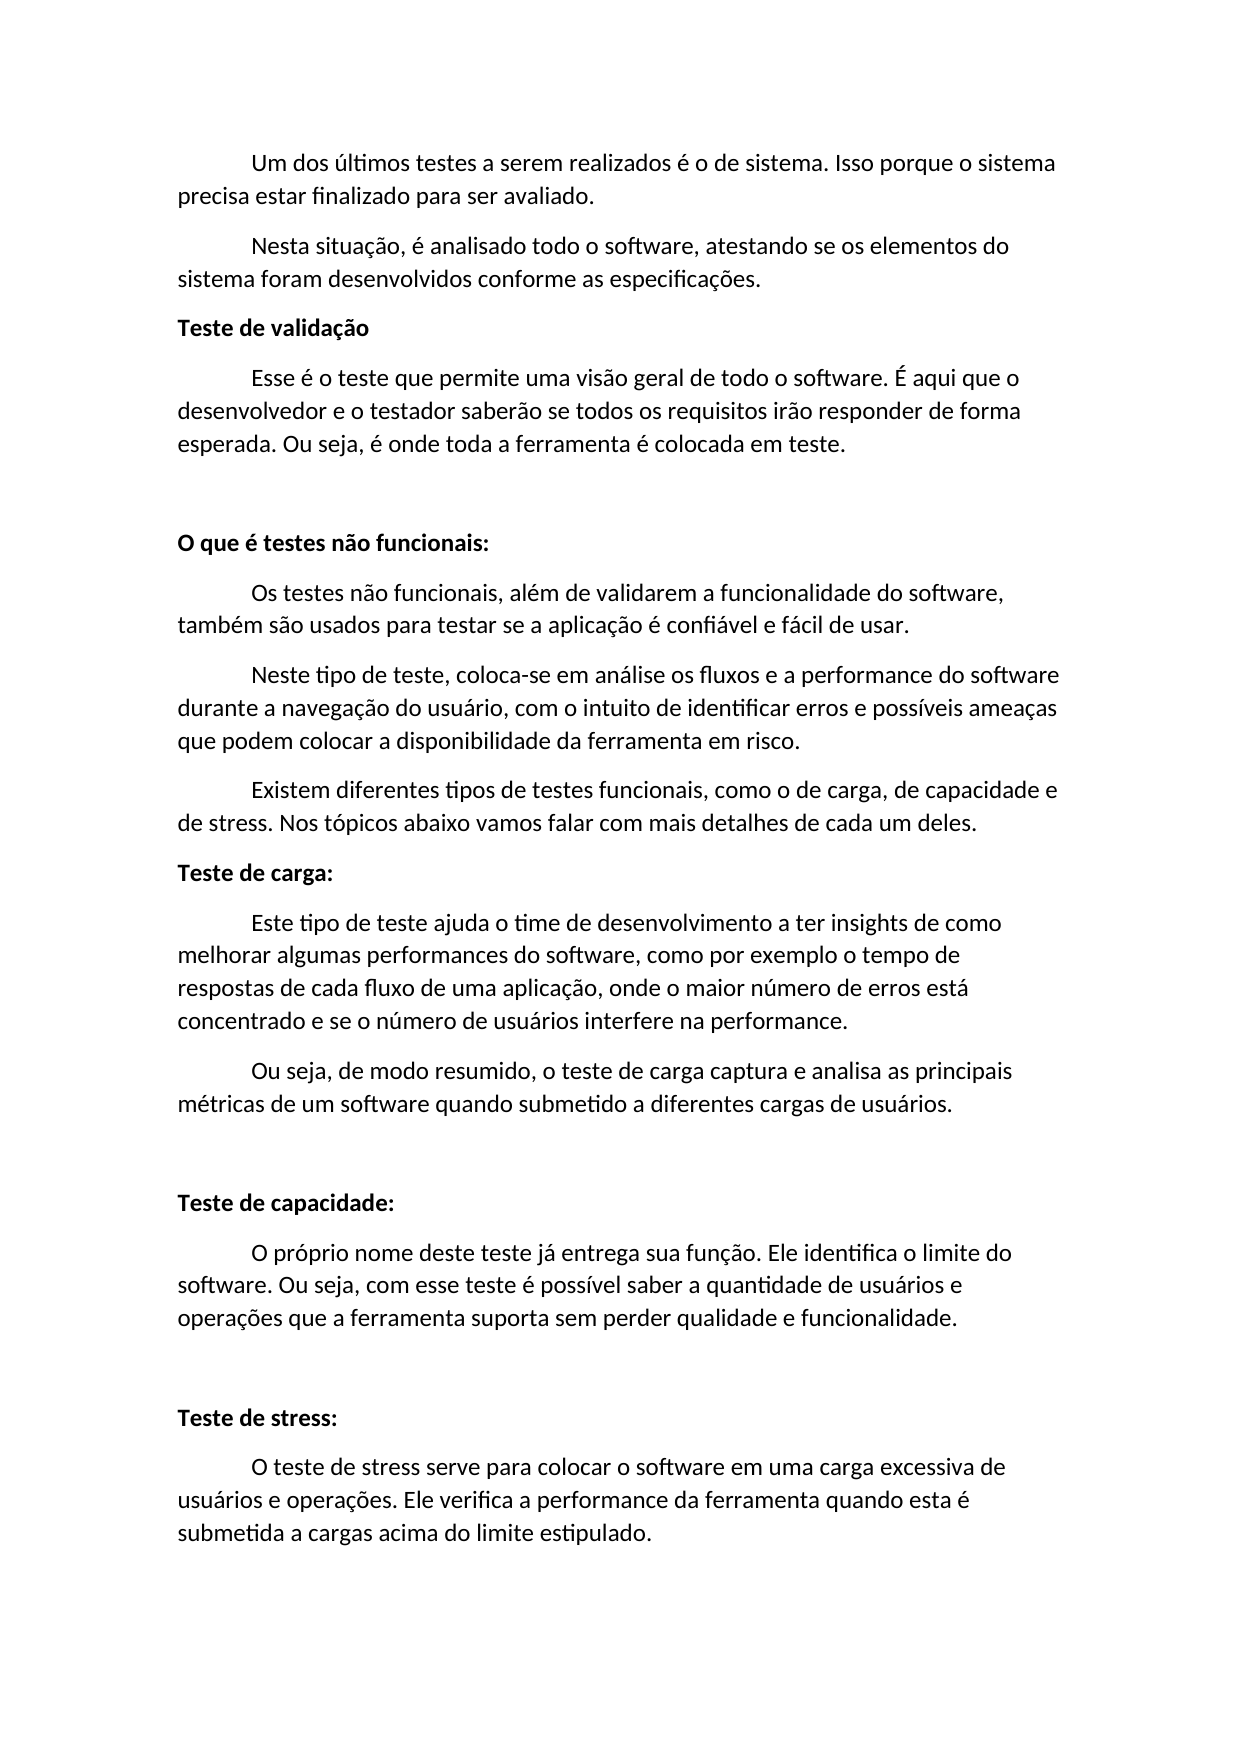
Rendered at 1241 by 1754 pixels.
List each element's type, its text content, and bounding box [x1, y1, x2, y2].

text Este tipo de teste ajuda o time de desenvolvimento a ter insights de como melhorar algumas performances do software, como por exemplo o tempo de respostas de cada fluxo de uma aplicação, onde o maior número de erros está concentrado e se o número de usuários interfere na performance. [177, 907, 1063, 1036]
text Existem diferentes tipos de testes funcionais, como o de carga, de capacidade e de stress. Nos tópicos abaixo vamos falar com mais detalhes de cada um deles. [177, 775, 1063, 838]
text Teste de stress: [177, 1402, 1063, 1432]
text O próprio nome deste teste já entrega sua função. Ele identifica o limite do software. Ou seja, com esse teste é possível saber a quantidade de usuários e operações que a ferramenta suporta sem perder qualidade e funcionalidade. [177, 1237, 1063, 1333]
text Teste de capacidade: [177, 1187, 1063, 1218]
text Nesta situação, é analisado todo o software, atestando se os elementos do sistema foram desenvolvidos conforme as especificações. [177, 230, 1063, 293]
text Os testes não funcionais, além de validarem a funcionalidade do software, também são usados para testar se a aplicação é confiável e fácil de usar. [177, 577, 1063, 640]
text Teste de validação [177, 313, 1063, 343]
text O que é testes não funcionais: [177, 527, 1063, 558]
text O teste de stress serve para colocar o software em uma carga excessiva de usuários e operações. Ele verifica a performance da ferramenta quando esta é submetida a cargas acima do limite estipulado. [177, 1451, 1063, 1548]
text Um dos últimos testes a serem realizados é o de sistema. Isso porque o sistema precisa estar finalizado para ser avaliado. [177, 148, 1063, 211]
text Ou seja, de modo resumido, o teste de carga captura e analisa as principais métricas de um software quando submetido a diferentes cargas de usuários. [177, 1055, 1063, 1118]
text Neste tipo de teste, coloca-se em análise os fluxos e a performance do software durante a navegação do usuário, com o intuito de identificar erros e possíveis ameaças que podem colocar a disponibilidade da ferramenta em risco. [177, 659, 1063, 756]
text Teste de carga: [177, 857, 1063, 888]
text Esse é o teste que permite uma visão geral de todo o software. É aqui que o desenvolvedor e o testador saberão se todos os requisitos irão responder de forma esperada. Ou seja, é onde toda a ferramenta é colocada em teste. [177, 362, 1063, 458]
